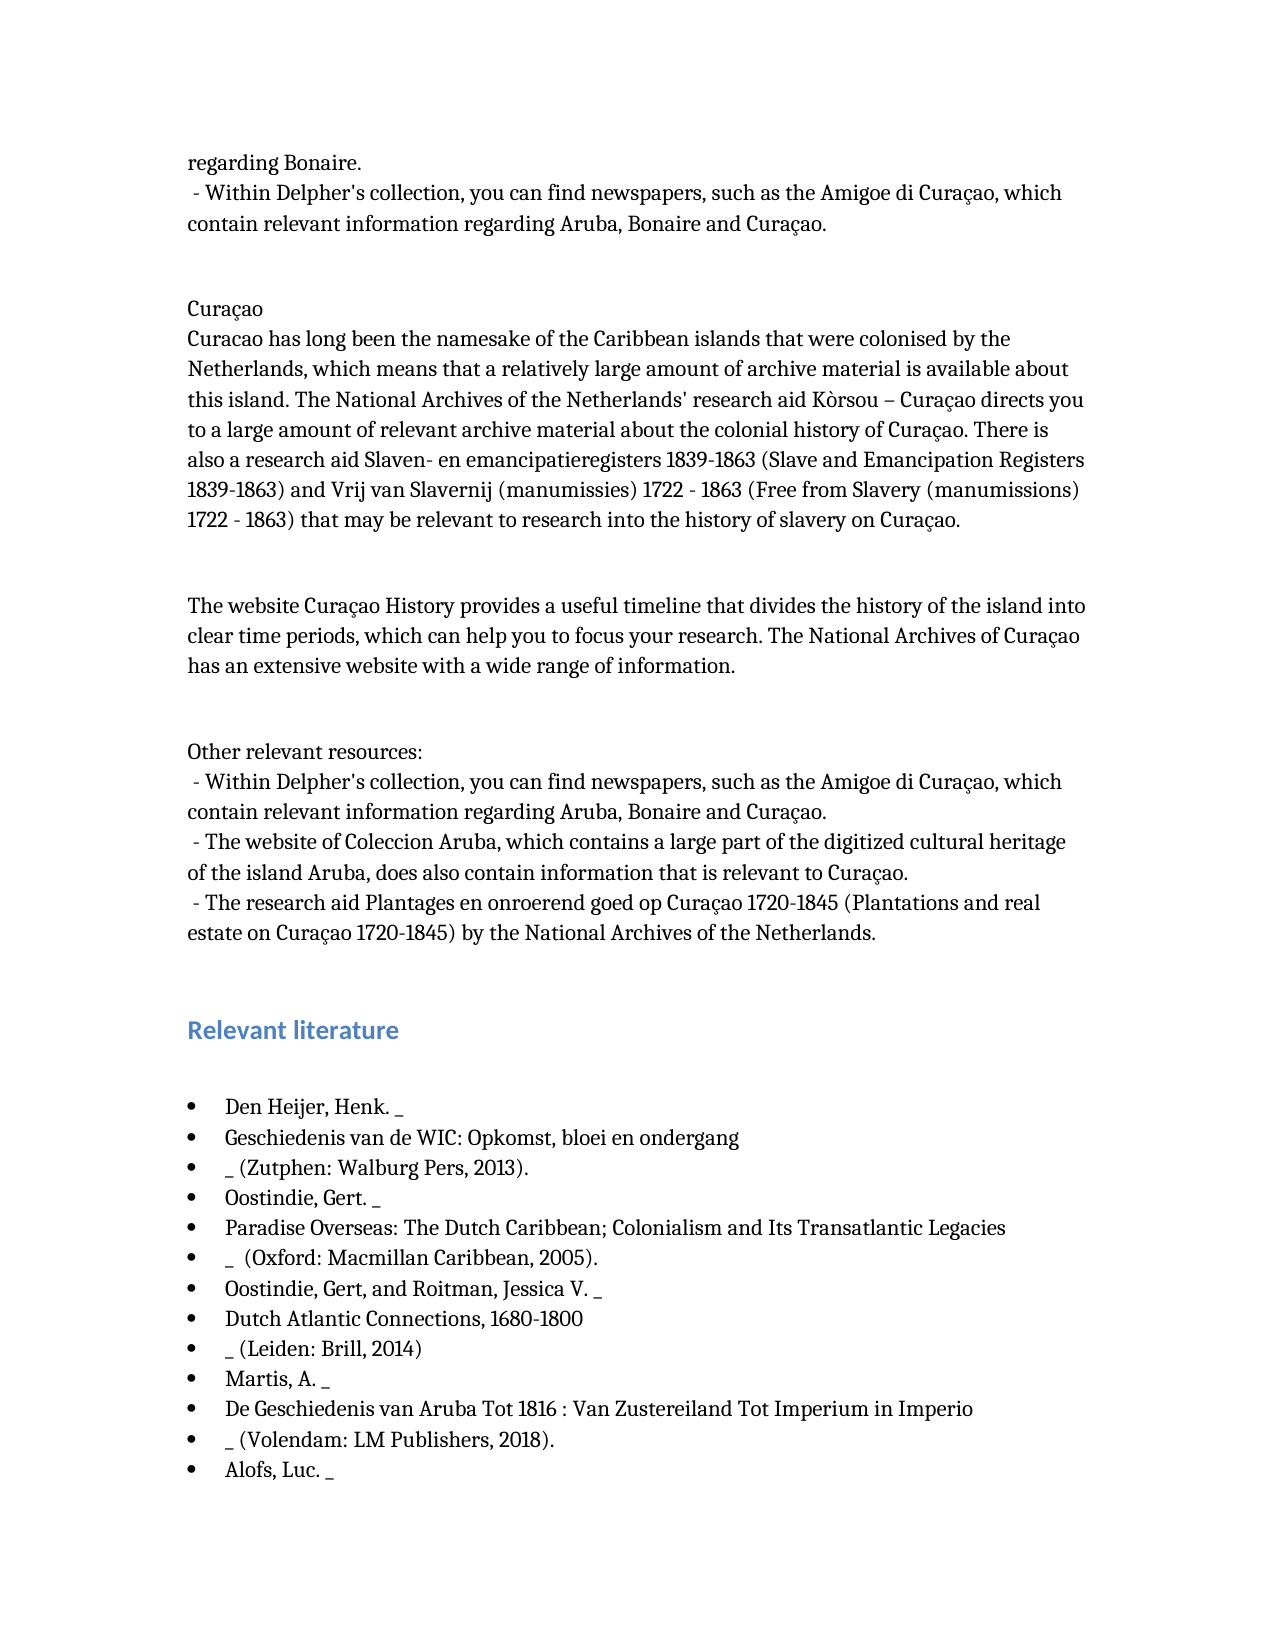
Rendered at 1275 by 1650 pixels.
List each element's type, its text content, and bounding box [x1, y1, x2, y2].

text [187, 150, 1087, 237]
list Geschiedenis van de WIC: Opkomst, bloei en ondergang [187, 1124, 1087, 1151]
list Dutch Atlantic Connections, 1680-1800 [187, 1306, 1087, 1332]
list Oostindie, Gert. _ [187, 1185, 1087, 1211]
text The website Curaçao History provides a useful timeline that divides the history of the island into clear time periods, which can help you to focus your research. The National Archives of Curaçao has an extensive website with a wide range of information. [187, 593, 1087, 679]
list _ (Leiden: Brill, 2014) [187, 1336, 1087, 1362]
list _ (Volendam: LM Publishers, 2018). [187, 1426, 1087, 1453]
list _ (Oxford: Macmillan Caribbean, 2005). [187, 1245, 1087, 1272]
text Other relevant resources: - Within Delpher's collection, you can find newspapers, such as the Amigoe di Curaçao, which contain relevant information regarding Aruba, Bonaire and Curaçao. - The website of Coleccion Aruba, which contains a large part of the digitized cultural heritage of the island Aruba, does also contain information that is relevant to Curaçao. - The research aid Plantages en onroerend goed op Curaçao 1720-1845 (Plantations and real estate on Curaçao 1720-1845) by the National Archives of the Netherlands. [187, 738, 1087, 946]
list Oostindie, Gert, and Roitman, Jessica V. _ [187, 1275, 1087, 1302]
list Alofs, Luc. _ [187, 1457, 1087, 1483]
subtitle Relevant literature [187, 1013, 1087, 1047]
list Martis, A. _ [187, 1366, 1087, 1392]
list De Geschiedenis van Aruba Tot 1816 : Van Zustereiland Tot Imperium in Imperio [187, 1396, 1087, 1423]
list Paradise Overseas: The Dutch Caribbean; Colonialism and Its Transatlantic Legacies [187, 1215, 1087, 1241]
list _ (Zutphen: Walburg Pers, 2013). [187, 1154, 1087, 1181]
text Curaçao Curacao has long been the namesake of the Caribbean islands that were colonised by the Netherlands, which means that a relatively large amount of archive material is available about this island. The National Archives of the Netherlands' research aid Kòrsou – Curaçao directs you to a large amount of relevant archive material about the colonial history of Curaçao. There is also a research aid Slaven- en emancipatieregisters 1839-1863 (Slave and Emancipation Registers 1839-1863) and Vrij van Slavernij (manumissies) 1722 - 1863 (Free from Slavery (manumissions) 1722 - 1863) that may be relevant to research into the history of slavery on Curaçao. [187, 296, 1087, 534]
list Den Heijer, Henk. _ [187, 1094, 1087, 1121]
